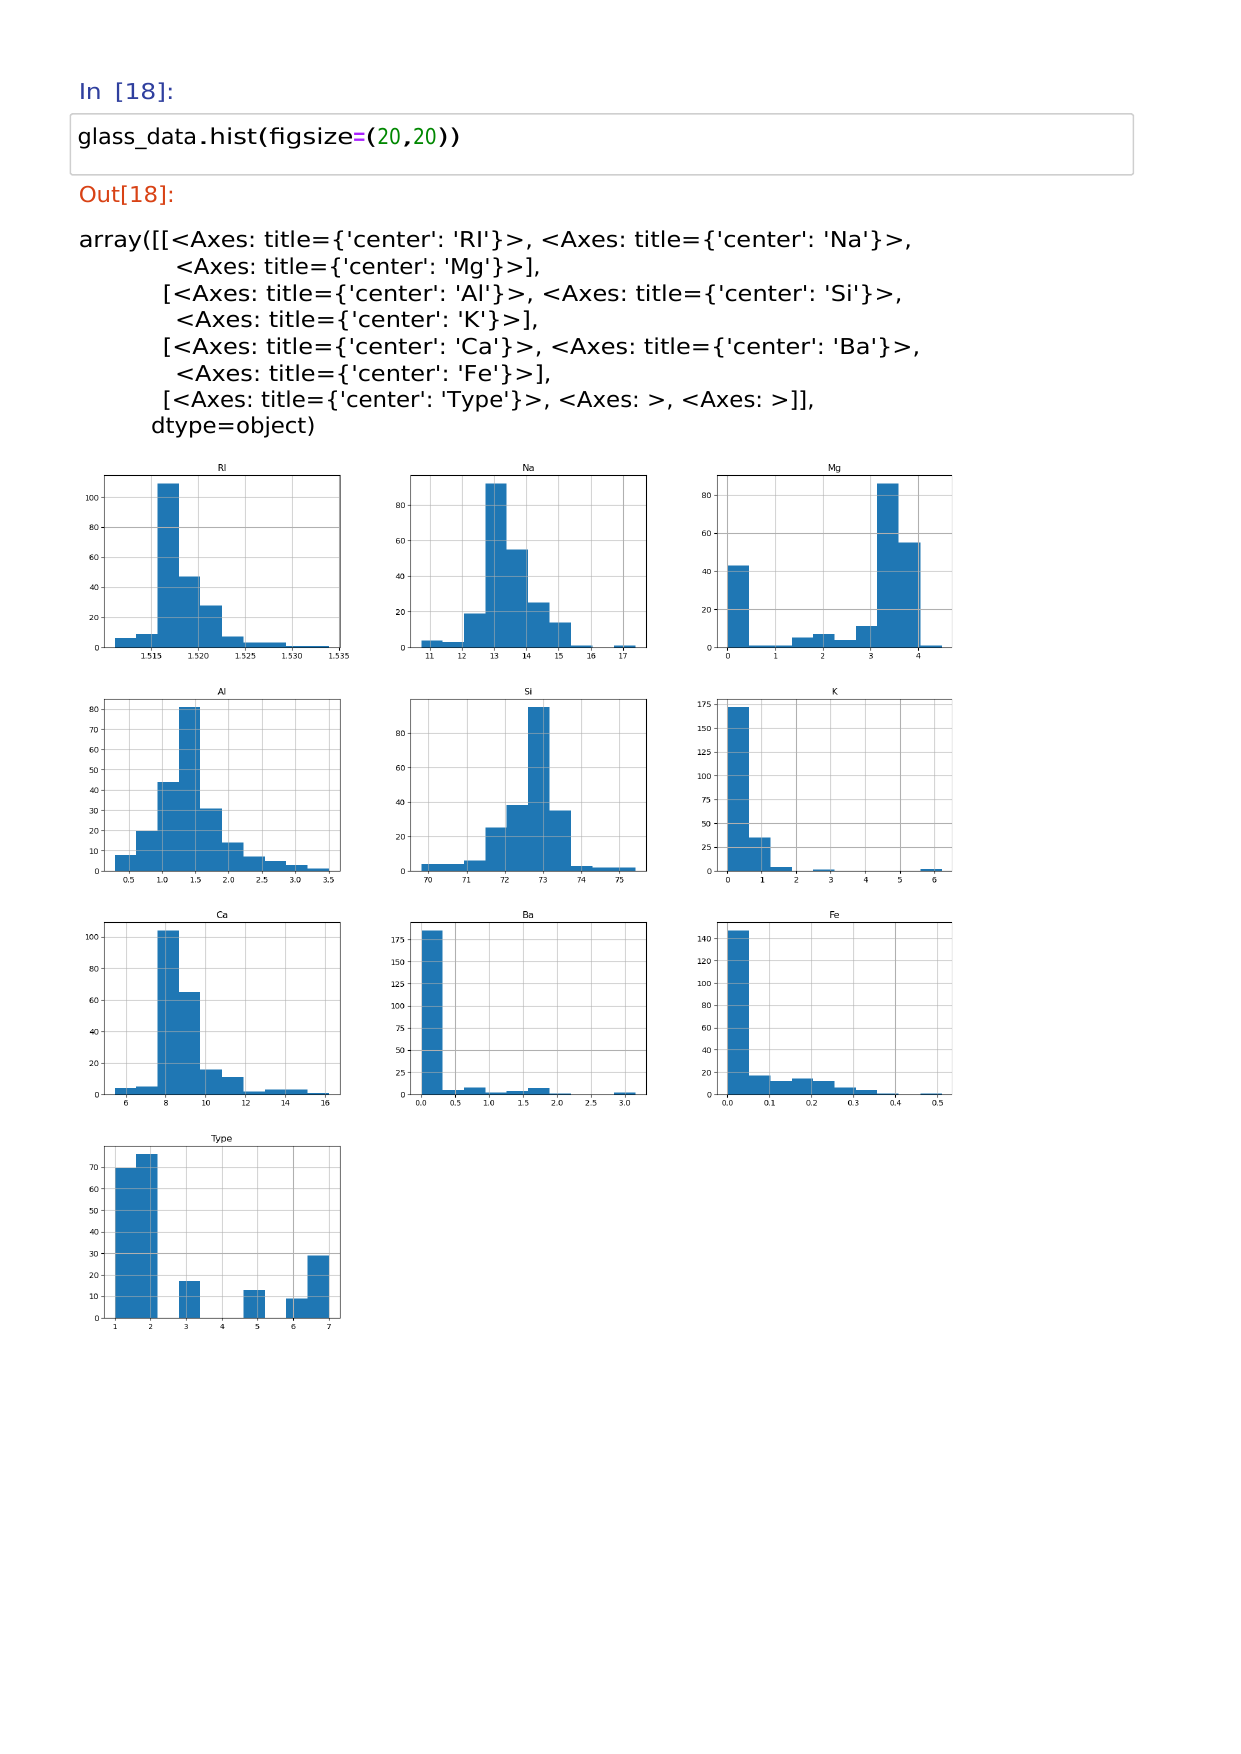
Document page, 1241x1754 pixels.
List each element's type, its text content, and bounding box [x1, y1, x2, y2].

text [<Axes: title={'center': 'Ca'}>, <Axes: title={'center': 'Ba'}>, [163, 334, 1146, 359]
text <Axes: title={'center': 'K'}>], [175, 307, 1146, 333]
text Out[18]: [78, 111, 1146, 208]
text In [18]: [78, 79, 1146, 104]
text [<Axes: title={'center': 'Type'}>, <Axes: >, <Axes: >]], dtype=object) [151, 387, 838, 439]
text array([[<Axes: title={'center': 'RI'}>, <Axes: title={'center': 'Na'}>, [78, 227, 1146, 253]
text <Axes: title={'center': 'Fe'}>], [175, 361, 1146, 386]
text <Axes: title={'center': 'Mg'}>], [175, 254, 1146, 280]
text [<Axes: title={'center': 'Al'}>, <Axes: title={'center': 'Si'}>, [163, 281, 1146, 306]
picture [85, 464, 953, 1329]
